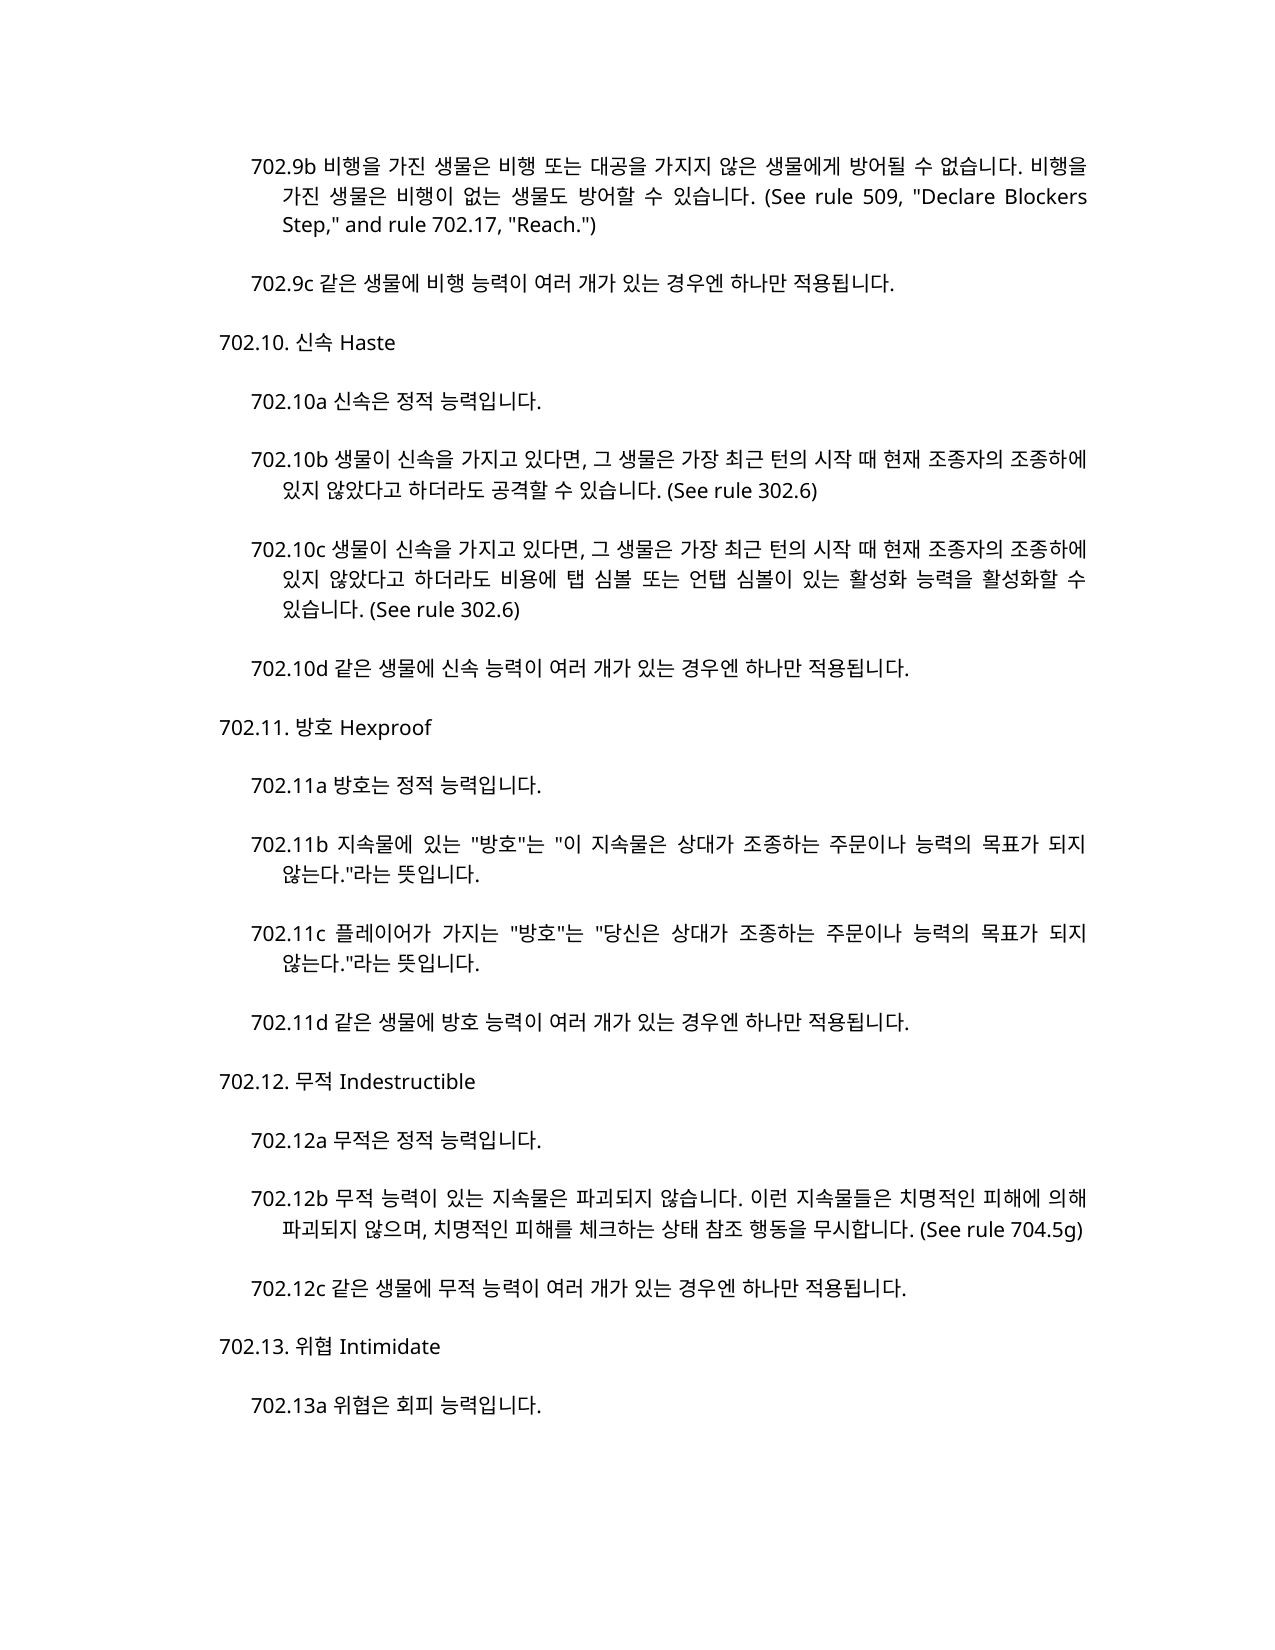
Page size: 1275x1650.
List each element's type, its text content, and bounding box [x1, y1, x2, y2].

text 702.10d 같은 생물에 신속 능력이 여러 개가 있는 경우엔 하나만 적용됩니다. [251, 652, 1087, 682]
text 702.11. 방호 Hexproof [219, 711, 1087, 741]
text 702.13a 위협은 회피 능력입니다. [251, 1389, 1087, 1419]
text 702.12b 무적 능력이 있는 지속물은 파괴되지 않습니다. 이런 지속물들은 치명적인 피해에 의해 파괴되지 않으며, 치명적인 피해를 체크하는 상태 참조 행동을 무시합니다. (See rule 704.5g) [251, 1183, 1087, 1243]
text 702.12c 같은 생물에 무적 능력이 여러 개가 있는 경우엔 하나만 적용됩니다. [251, 1272, 1087, 1302]
text 702.11d 같은 생물에 방호 능력이 여러 개가 있는 경우엔 하나만 적용됩니다. [251, 1006, 1087, 1037]
text 702.10a 신속은 정적 능력입니다. [251, 385, 1087, 415]
text 702.11a 방호는 정적 능력입니다. [251, 769, 1087, 800]
text 702.9c 같은 생물에 비행 능력이 여러 개가 있는 경우엔 하나만 적용됩니다. [251, 267, 1087, 298]
text 702.11b 지속물에 있는 "방호"는 "이 지속물은 상대가 조종하는 주문이나 능력의 목표가 되지 않는다."라는 뜻입니다. [251, 828, 1087, 889]
text 702.13. 위협 Intimidate [219, 1331, 1087, 1361]
text 702.11c 플레이어가 가지는 "방호"는 "당신은 상대가 조종하는 주문이나 능력의 목표가 되지 않는다."라는 뜻입니다. [251, 917, 1087, 978]
text 702.10c 생물이 신속을 가지고 있다면, 그 생물은 가장 최근 턴의 시작 때 현재 조종자의 조종하에 있지 않았다고 하더라도 비용에 탭 심볼 또는 언탭 심볼이 있는 활성화 능력을 활성화할 수 있습니다. (See rule 302.6) [251, 533, 1087, 624]
text 702.10b 생물이 신속을 가지고 있다면, 그 생물은 가장 최근 턴의 시작 때 현재 조종자의 조종하에 있지 않았다고 하더라도 공격할 수 있습니다. (See rule 302.6) [251, 444, 1087, 504]
text 702.12a 무적은 정적 능력입니다. [251, 1124, 1087, 1154]
text 702.12. 무적 Indestructible [219, 1065, 1087, 1096]
text 702.9b 비행을 가진 생물은 비행 또는 대공을 가지지 않은 생물에게 방어될 수 없습니다. 비행을 가진 생물은 비행이 없는 생물도 방어할 수 있습니다. (See rule 509, "Declare Blockers Step," and rule 702.17, "Reach.") [251, 150, 1087, 239]
text 702.10. 신속 Haste [219, 326, 1087, 357]
